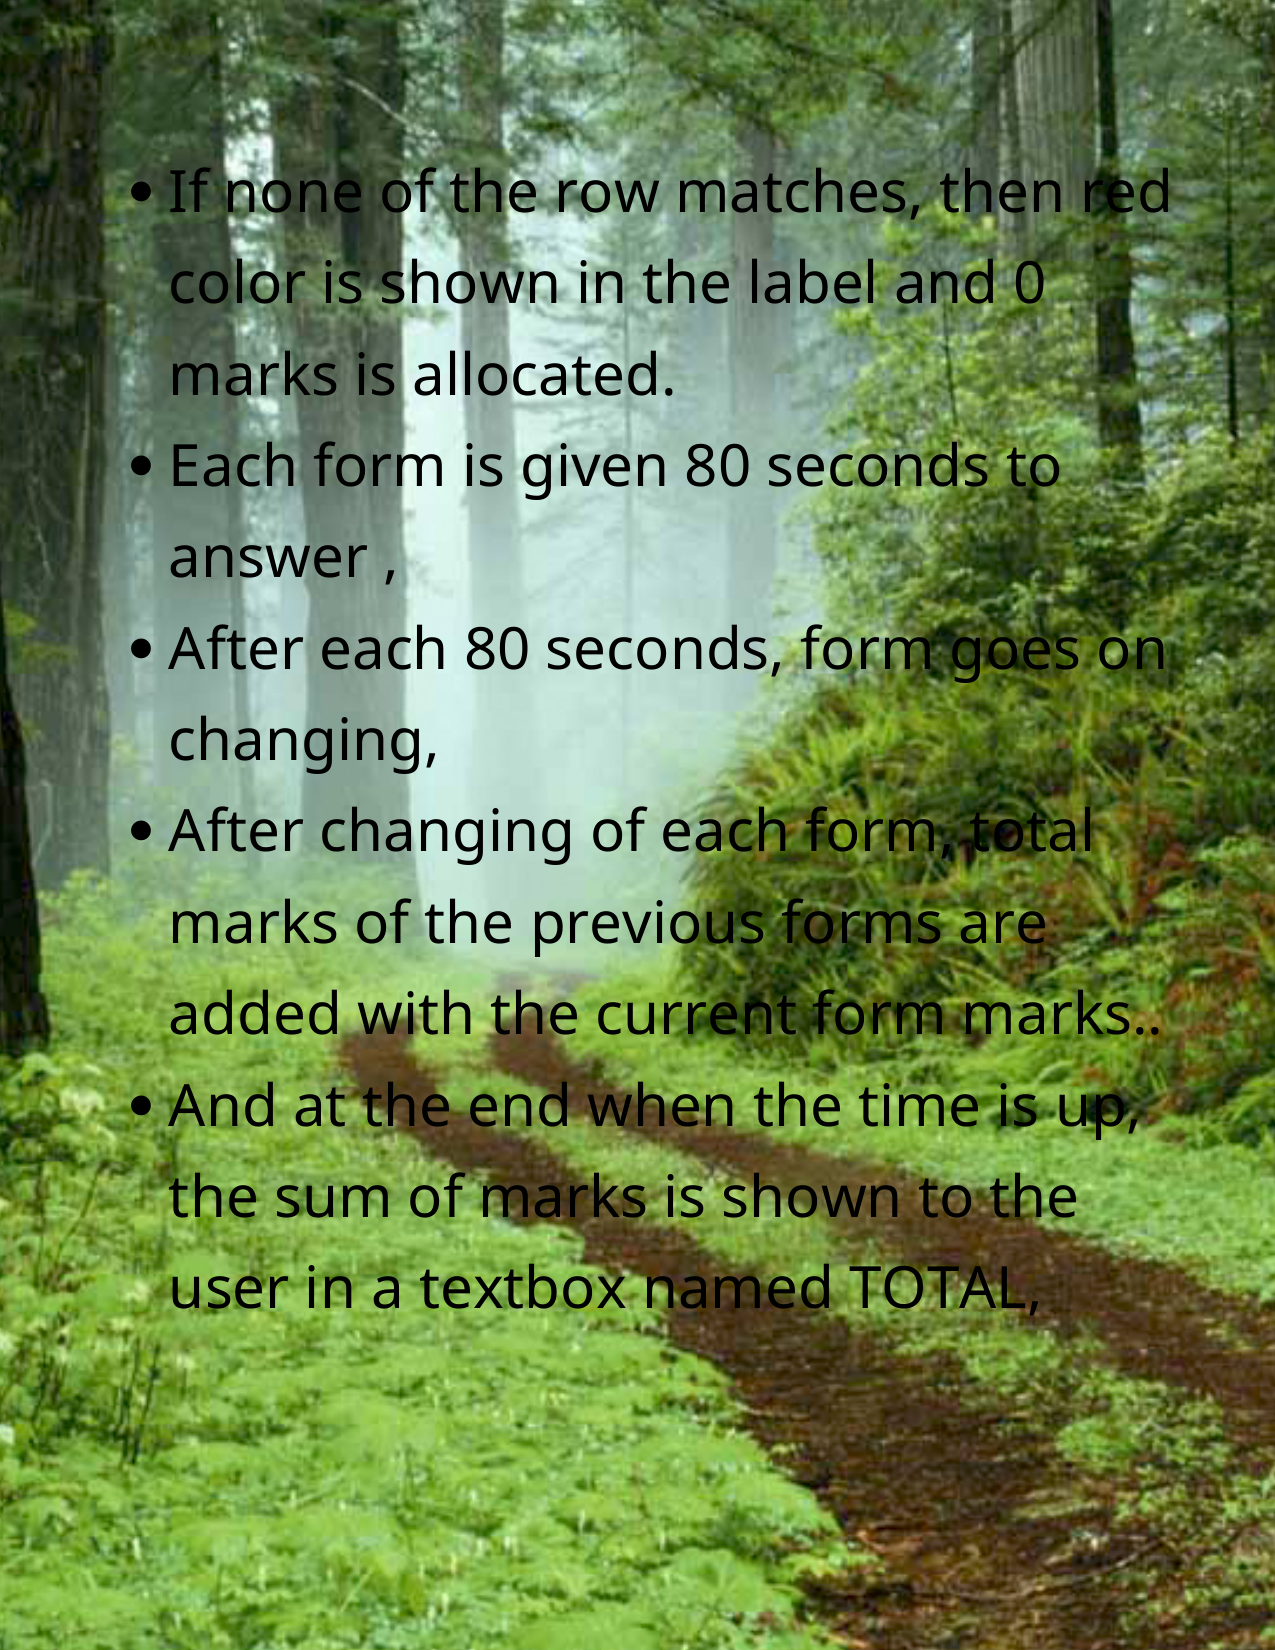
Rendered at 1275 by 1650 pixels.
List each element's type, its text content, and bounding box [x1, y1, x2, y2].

list If none of the row matches, then red color is shown in the label and 0 marks is allocated. [131, 150, 1200, 412]
list After each 80 seconds, form goes on changing, [131, 607, 1200, 778]
list After changing of each form, total marks of the previous forms are added with the current form marks.. [131, 789, 1200, 1052]
list Each form is given 80 seconds to answer , [131, 424, 1200, 595]
list And at the end when the time is up, the sum of marks is shown to the user in a textbox named TOTAL, [131, 1063, 1200, 1326]
picture [0, 0, 1275, 1650]
